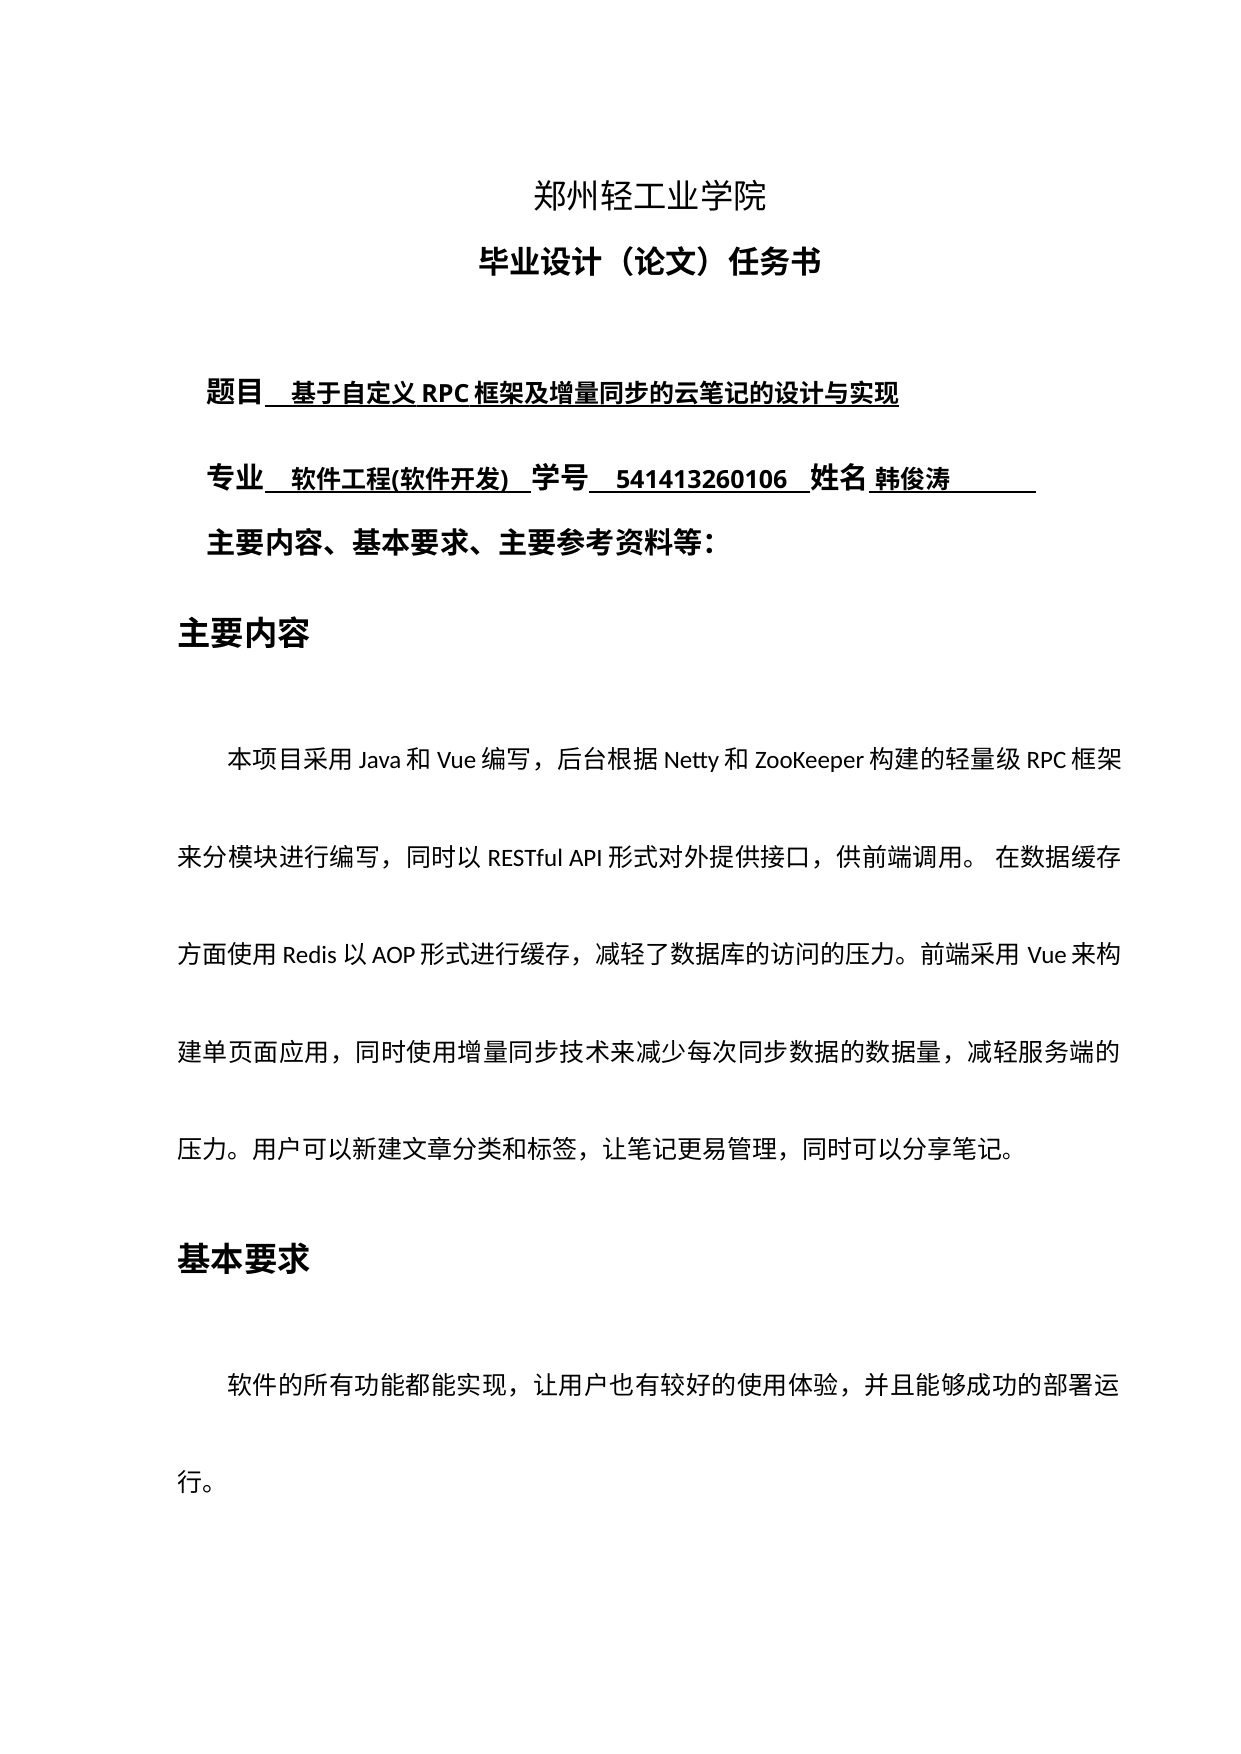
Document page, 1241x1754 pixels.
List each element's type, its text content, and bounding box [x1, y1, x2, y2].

text 专业 软件工程(软件开发) 学号 541413260106 姓名 韩俊涛 [177, 443, 1122, 508]
text 本项目采用Java和Vue编写，后台根据Netty和ZooKeeper构建的轻量级RPC框架来分模块进行编写，同时以RESTful API形式对外提供接口，供前端调用。 在数据缓存方面使用Redis以AOP形式进行缓存，减轻了数据库的访问的压力。前端采用Vue来构建单页面应用，同时使用增量同步技术来减少每次同步数据的数据量，减轻服务端的压力。用户可以新建文章分类和标签，让笔记更易管理，同时可以分享笔记。 [177, 725, 1122, 1180]
text 主要内容、基本要求、主要参考资料等： [177, 508, 1122, 573]
text 郑州轻工业学院 [177, 162, 1122, 227]
text 毕业设计（论文）任务书 [177, 227, 1122, 292]
text 题目 基于自定义RPC框架及增量同步的云笔记的设计与实现 [177, 357, 1122, 422]
subtitle 基本要求 [177, 1226, 1122, 1291]
text 软件的所有功能都能实现，让用户也有较好的使用体验，并且能够成功的部署运行。 [177, 1351, 1122, 1513]
subtitle 主要内容 [177, 600, 1122, 665]
